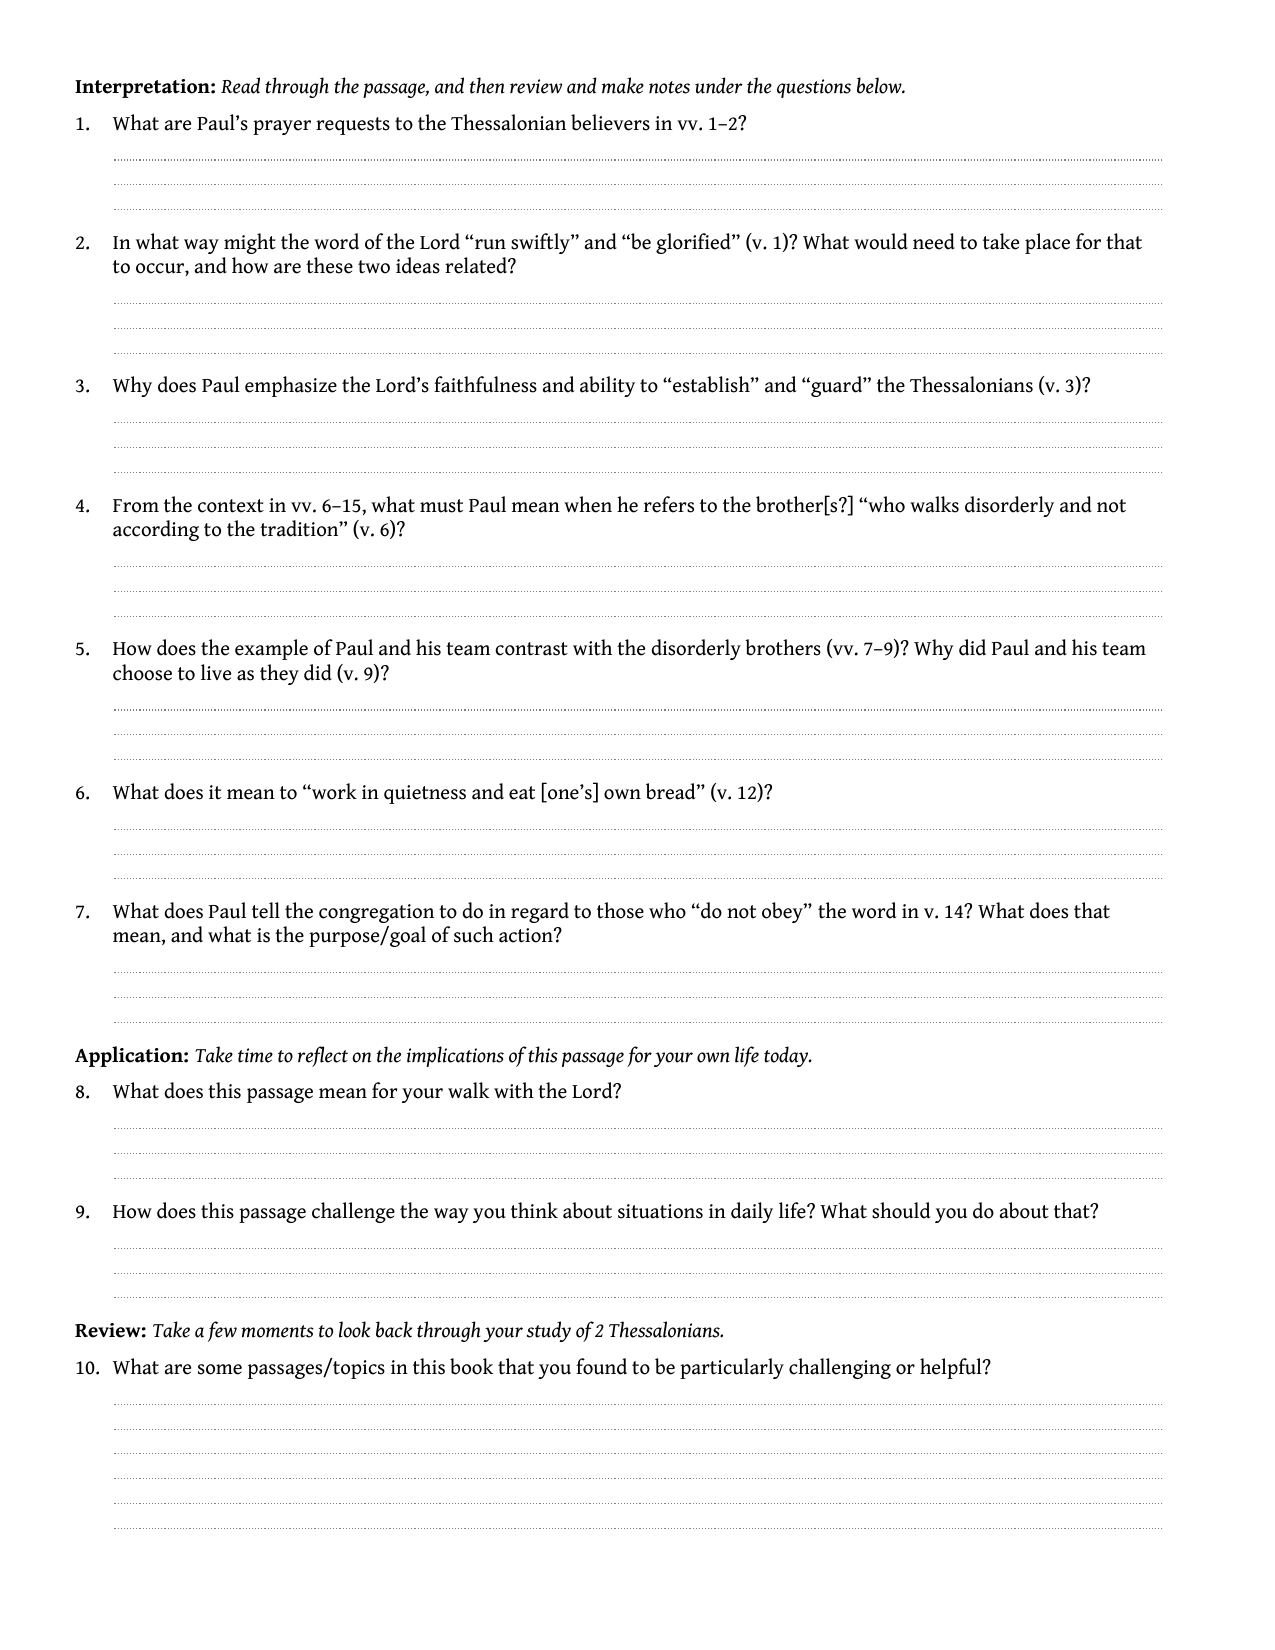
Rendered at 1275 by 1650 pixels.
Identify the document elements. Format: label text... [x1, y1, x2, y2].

text Why does Paul emphasize the Lord’s faithfulness and ability to “establish” and “guard” the Thessalonians (v. 3)? [75, 374, 1162, 399]
text What are some passages/topics in this book that you found to be particularly challenging or helpful? [75, 1356, 1162, 1380]
text In what way might the word of the Lord “run swiftly” and “be glorified” (v. 1)? What would need to take place for that to occur, and how are these two ideas related? [75, 231, 1162, 279]
text What does it mean to “work in quietness and eat [one’s] own bread” (v. 12)? [75, 781, 1162, 805]
text Application: Take time to reflect on the implications of this passage for your own life today. [75, 1044, 1162, 1068]
text What does this passage mean for your walk with the Lord? [75, 1081, 1162, 1105]
text From the context in vv. 6–15, what must Paul mean when he refers to the brother[s?] “who walks disorderly and not according to the tradition” (v. 6)? [75, 494, 1162, 542]
text Interpretation: Read through the passage, and then review and make notes under the questions below. [75, 75, 1162, 99]
text Review: Take a few moments to look back through your study of 2 Thessalonians. [75, 1319, 1162, 1343]
text How does the example of Paul and his team contrast with the disorderly brothers (vv. 7–9)? Why did Paul and his team choose to live as they did (v. 9)? [75, 637, 1162, 686]
text What does Paul tell the congregation to do in regard to those who “do not obey” the word in v. 14? What does that mean, and what is the purpose/goal of such action? [75, 900, 1162, 949]
text What are Paul’s prayer requests to the Thessalonian believers in vv. 1–2? [75, 112, 1162, 136]
text How does this passage challenge the way you think about situations in daily life? What should you do about that? [75, 1200, 1162, 1224]
